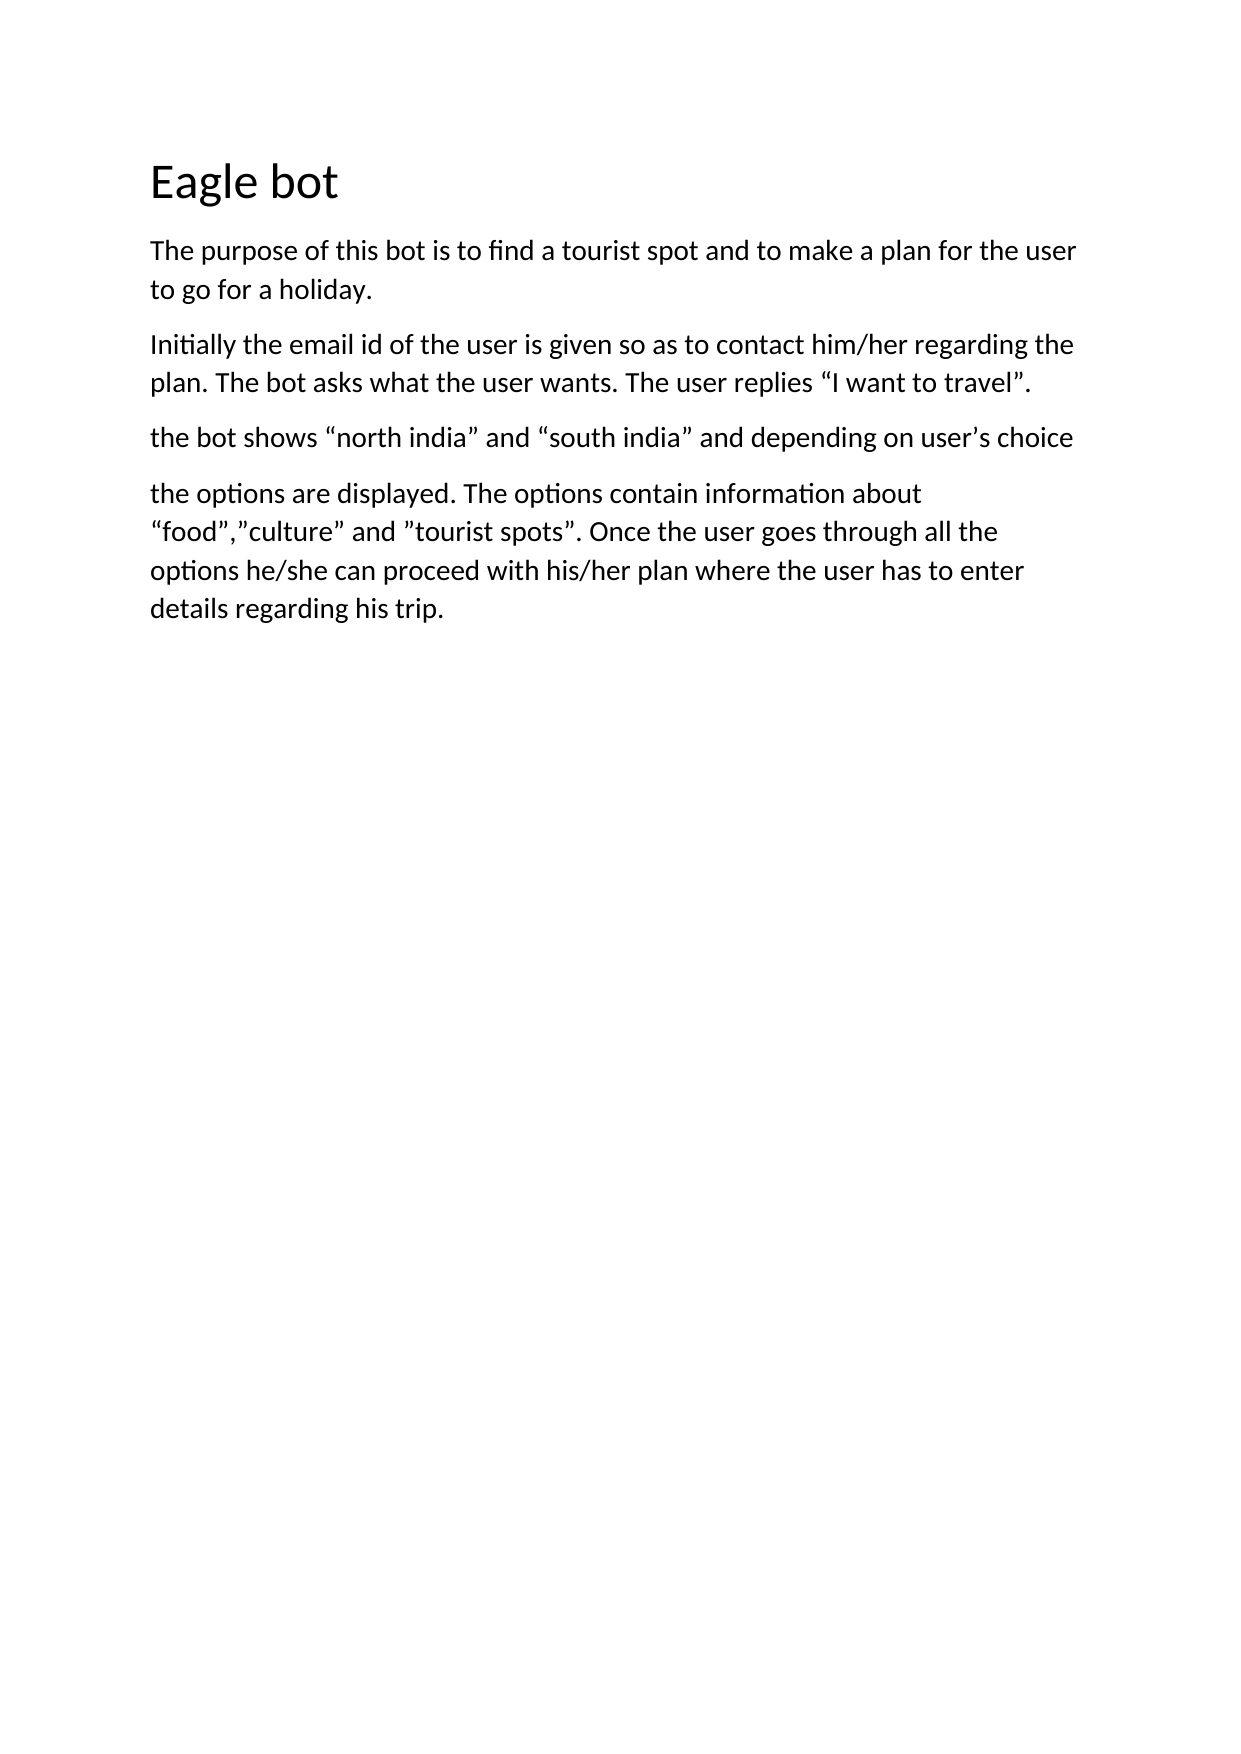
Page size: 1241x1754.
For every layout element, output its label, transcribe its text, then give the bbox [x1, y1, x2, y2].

text the bot shows “north india” and “south india” and depending on user’s choice [150, 419, 1090, 455]
text Initially the email id of the user is given so as to contact him/her regarding the plan. The bot asks what the user wants. The user replies “I want to travel”. [150, 326, 1090, 400]
text the options are displayed. The options contain information about “food”,”culture” and ”tourist spots”. Once the user goes through all the options he/she can proceed with his/her plan where the user has to enter details regarding his trip. [150, 475, 1090, 626]
text The purpose of this bot is to find a tourist spot and to make a plan for the user to go for a holiday. [150, 232, 1090, 307]
text Eagle bot [150, 150, 1090, 211]
